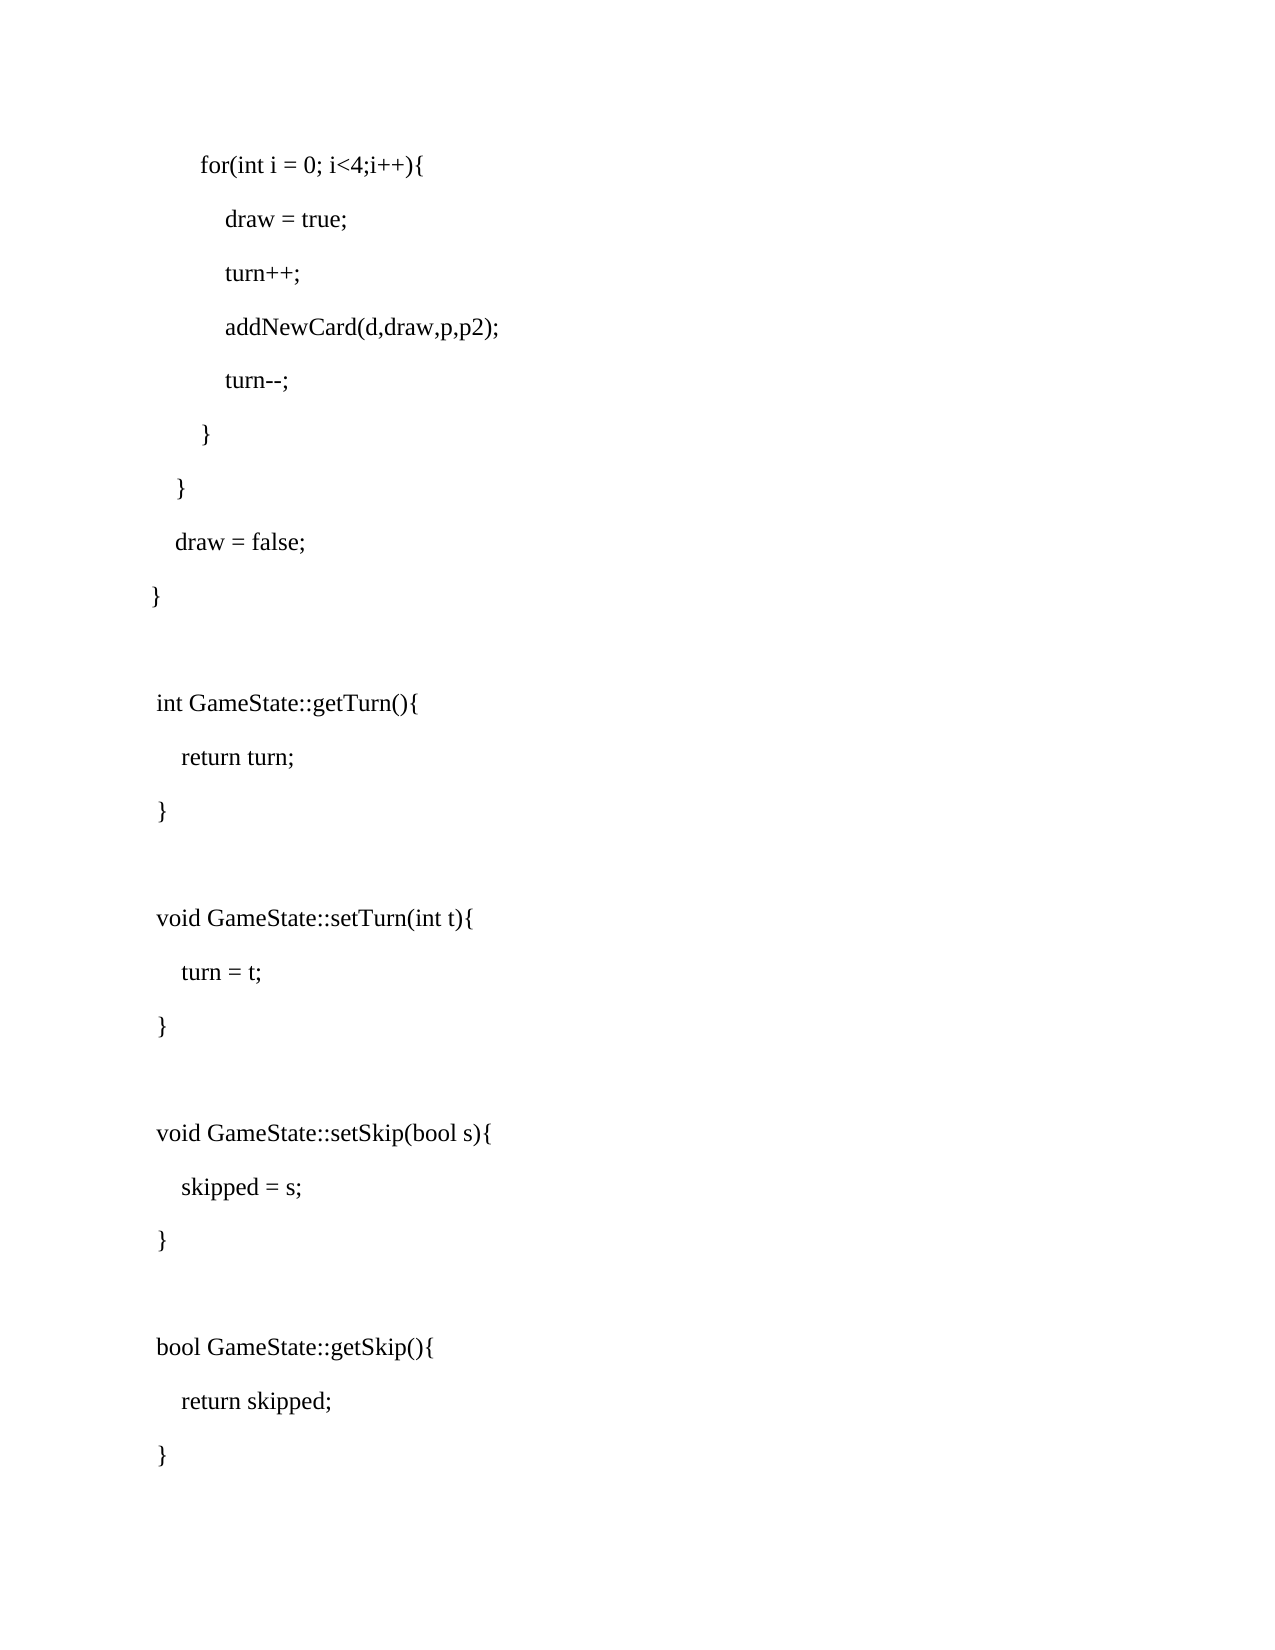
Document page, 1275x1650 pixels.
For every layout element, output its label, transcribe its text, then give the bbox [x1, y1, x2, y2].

text addNewCard(d,draw,p,p2); [150, 312, 1125, 340]
text void GameState::setTurn(int t){ [150, 903, 1125, 932]
text turn = t; [150, 957, 1125, 986]
text return turn; [150, 742, 1125, 771]
text for(int i = 0; i<4;i++){ [150, 150, 1125, 179]
text draw = true; [150, 204, 1125, 233]
text } [150, 473, 1125, 502]
text draw = false; [150, 527, 1125, 556]
text } [150, 796, 1125, 825]
text turn++; [150, 258, 1125, 286]
text } [150, 419, 1125, 448]
text void GameState::setSkip(bool s){ [150, 1118, 1125, 1146]
text return skipped; [150, 1386, 1125, 1415]
text } [150, 1225, 1125, 1254]
text } [150, 1011, 1125, 1039]
text } [150, 1440, 1125, 1469]
text int GameState::getTurn(){ [150, 688, 1125, 717]
text } [150, 581, 1125, 609]
text skipped = s; [150, 1172, 1125, 1200]
text bool GameState::getSkip(){ [150, 1332, 1125, 1361]
text turn--; [150, 365, 1125, 394]
